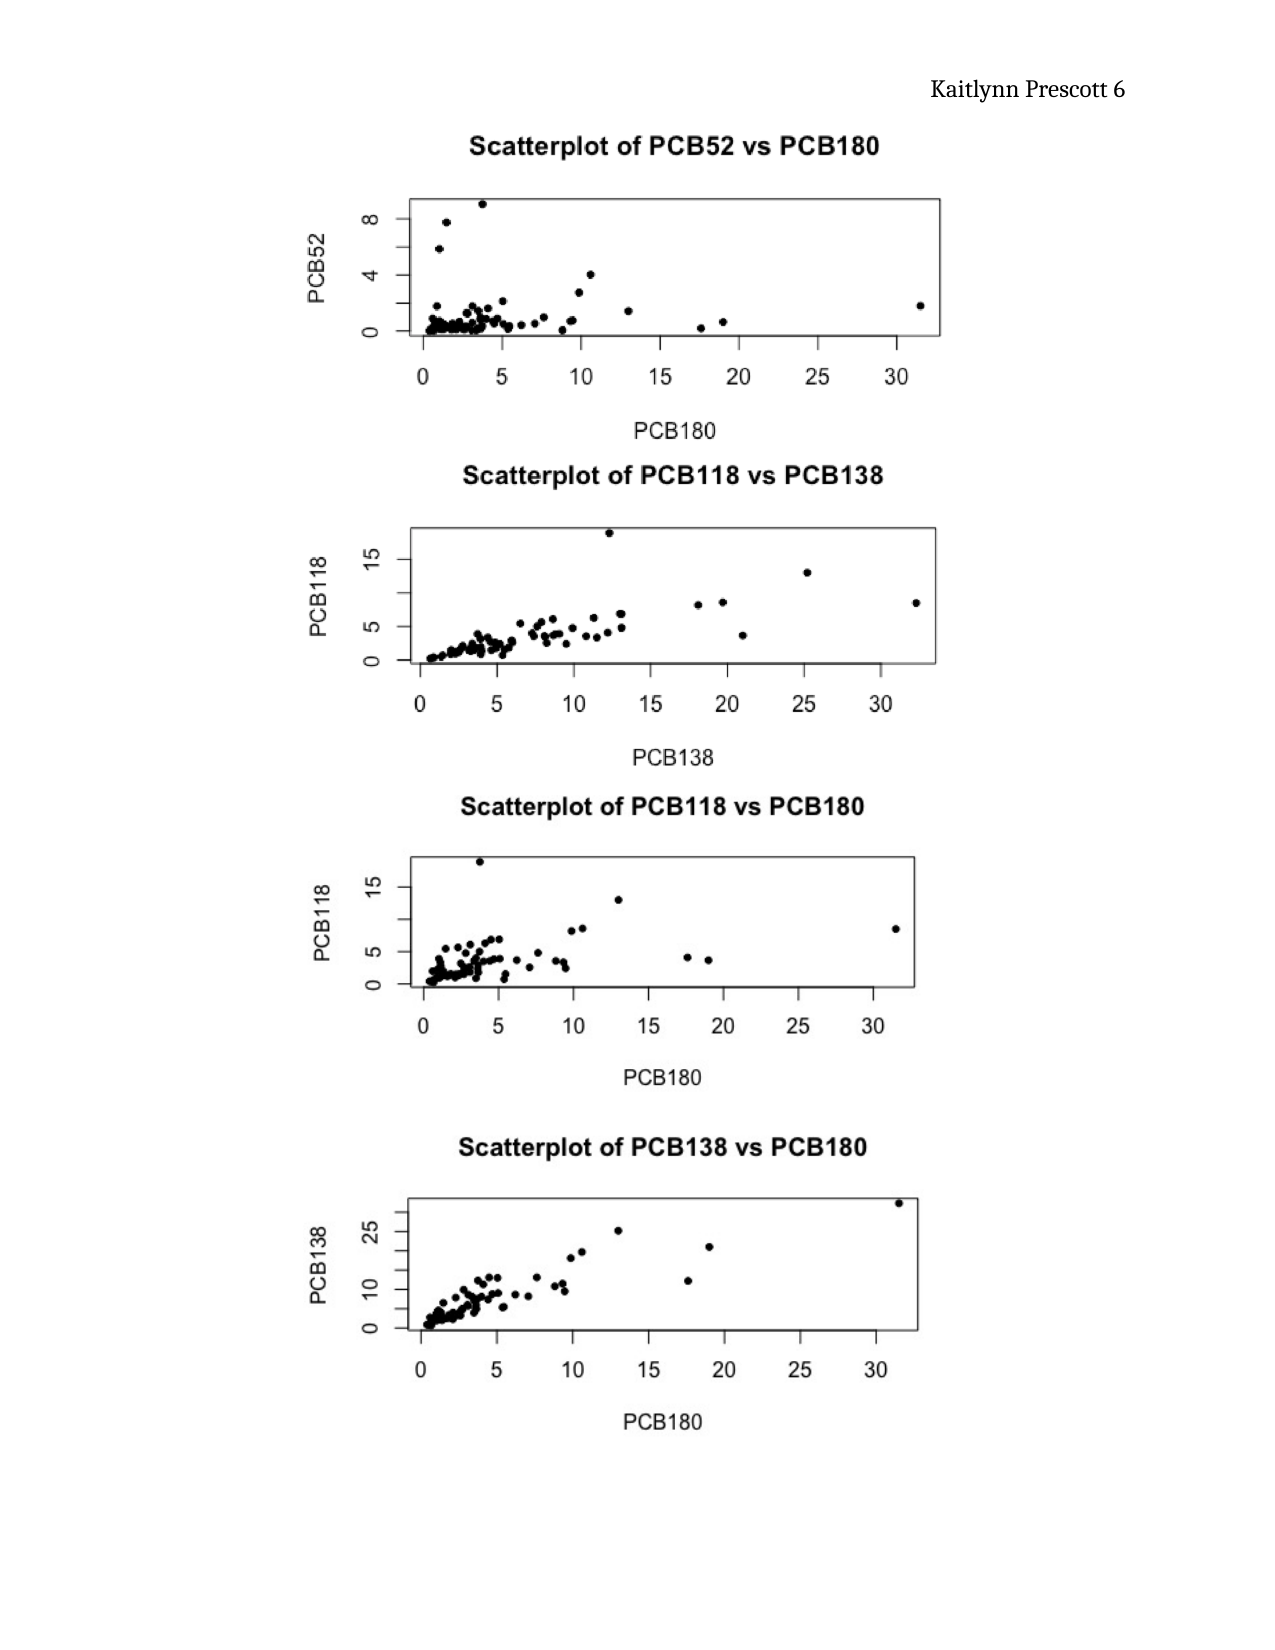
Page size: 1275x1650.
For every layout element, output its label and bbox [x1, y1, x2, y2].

picture [300, 120, 975, 1462]
